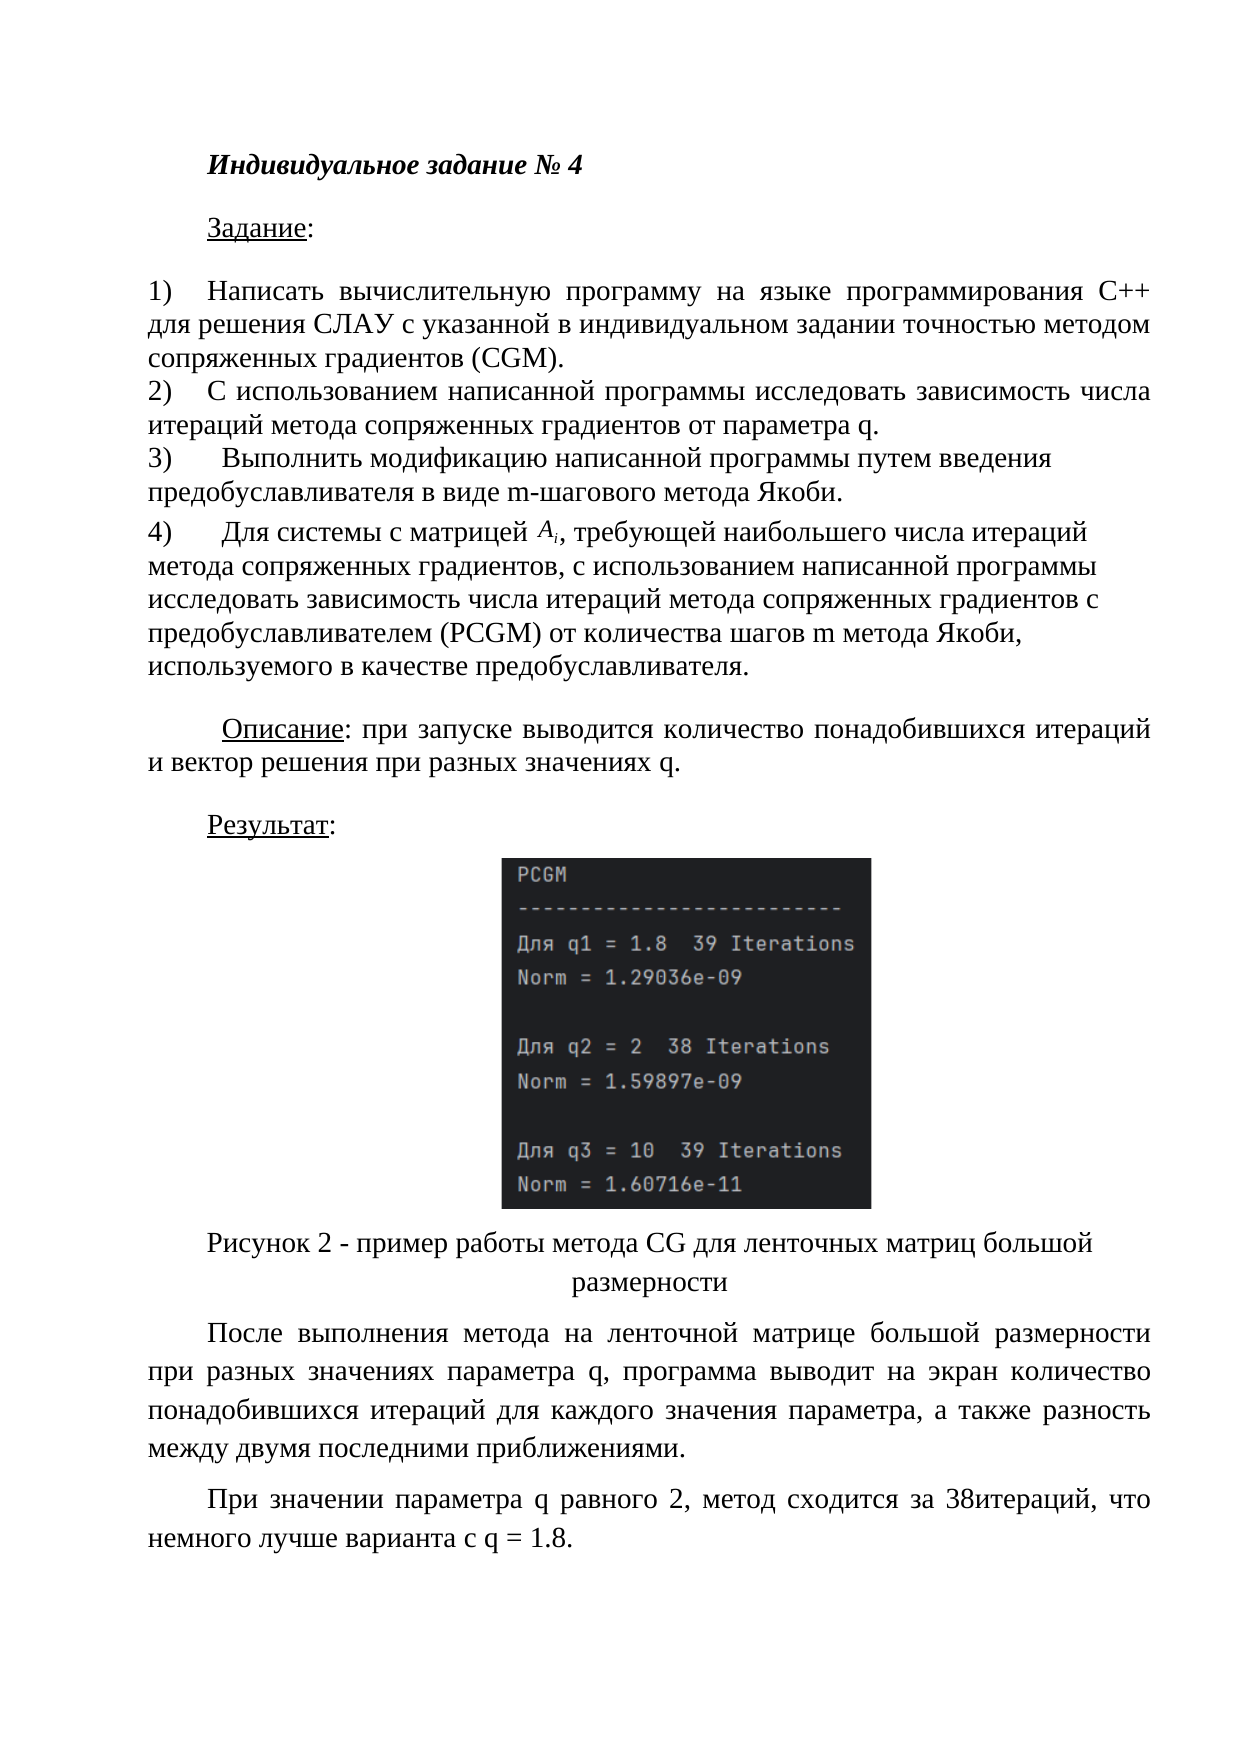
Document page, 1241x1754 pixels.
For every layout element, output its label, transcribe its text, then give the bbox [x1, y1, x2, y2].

list С использованием написанной программы исследовать зависимость числа итераций метода сопряженных градиентов от параметра q. [148, 384, 1152, 451]
text При значении параметра q равного 2, метод сходится за 38итераций, что немного лучше варианта с q = 1.8. [148, 1502, 1152, 1574]
list Выполнить модификацию написанной программы путем введения предобуславливателя в виде m-шагового метода Якоби. [148, 461, 1152, 528]
list Для системы с матрицей , требующей наибольшего числа итераций метода сопряженных градиентов, с использованием написанной программы исследовать зависимость числа итераций метода сопряженных градиентов с предобуславливателем (PCGM) от количества шагов m метода Якоби, используемого в качестве предобуславливателя. [148, 535, 1152, 703]
text Описание: при запуске выводится количество понадобившихся итераций и вектор решения при разных значениях q. [148, 732, 1152, 799]
text Индивидуальное задание № 4 [148, 147, 1152, 181]
list Написать вычислительную программу на языке программирования C++ для решения СЛАУ с указанной в индивидуальном задании точностью методом сопряженных градиентов (CGM). [148, 273, 1152, 373]
text После выполнения метода на ленточной матрице большой размерности при разных значениях параметра q, программа выводит на экран количество понадобившихся итераций для каждого значения параметра, а также разность между двумя последними приближениями. [148, 1336, 1152, 1485]
text Результат: [148, 828, 1152, 862]
text Задание: [148, 210, 1152, 243]
picture [501, 879, 872, 1229]
